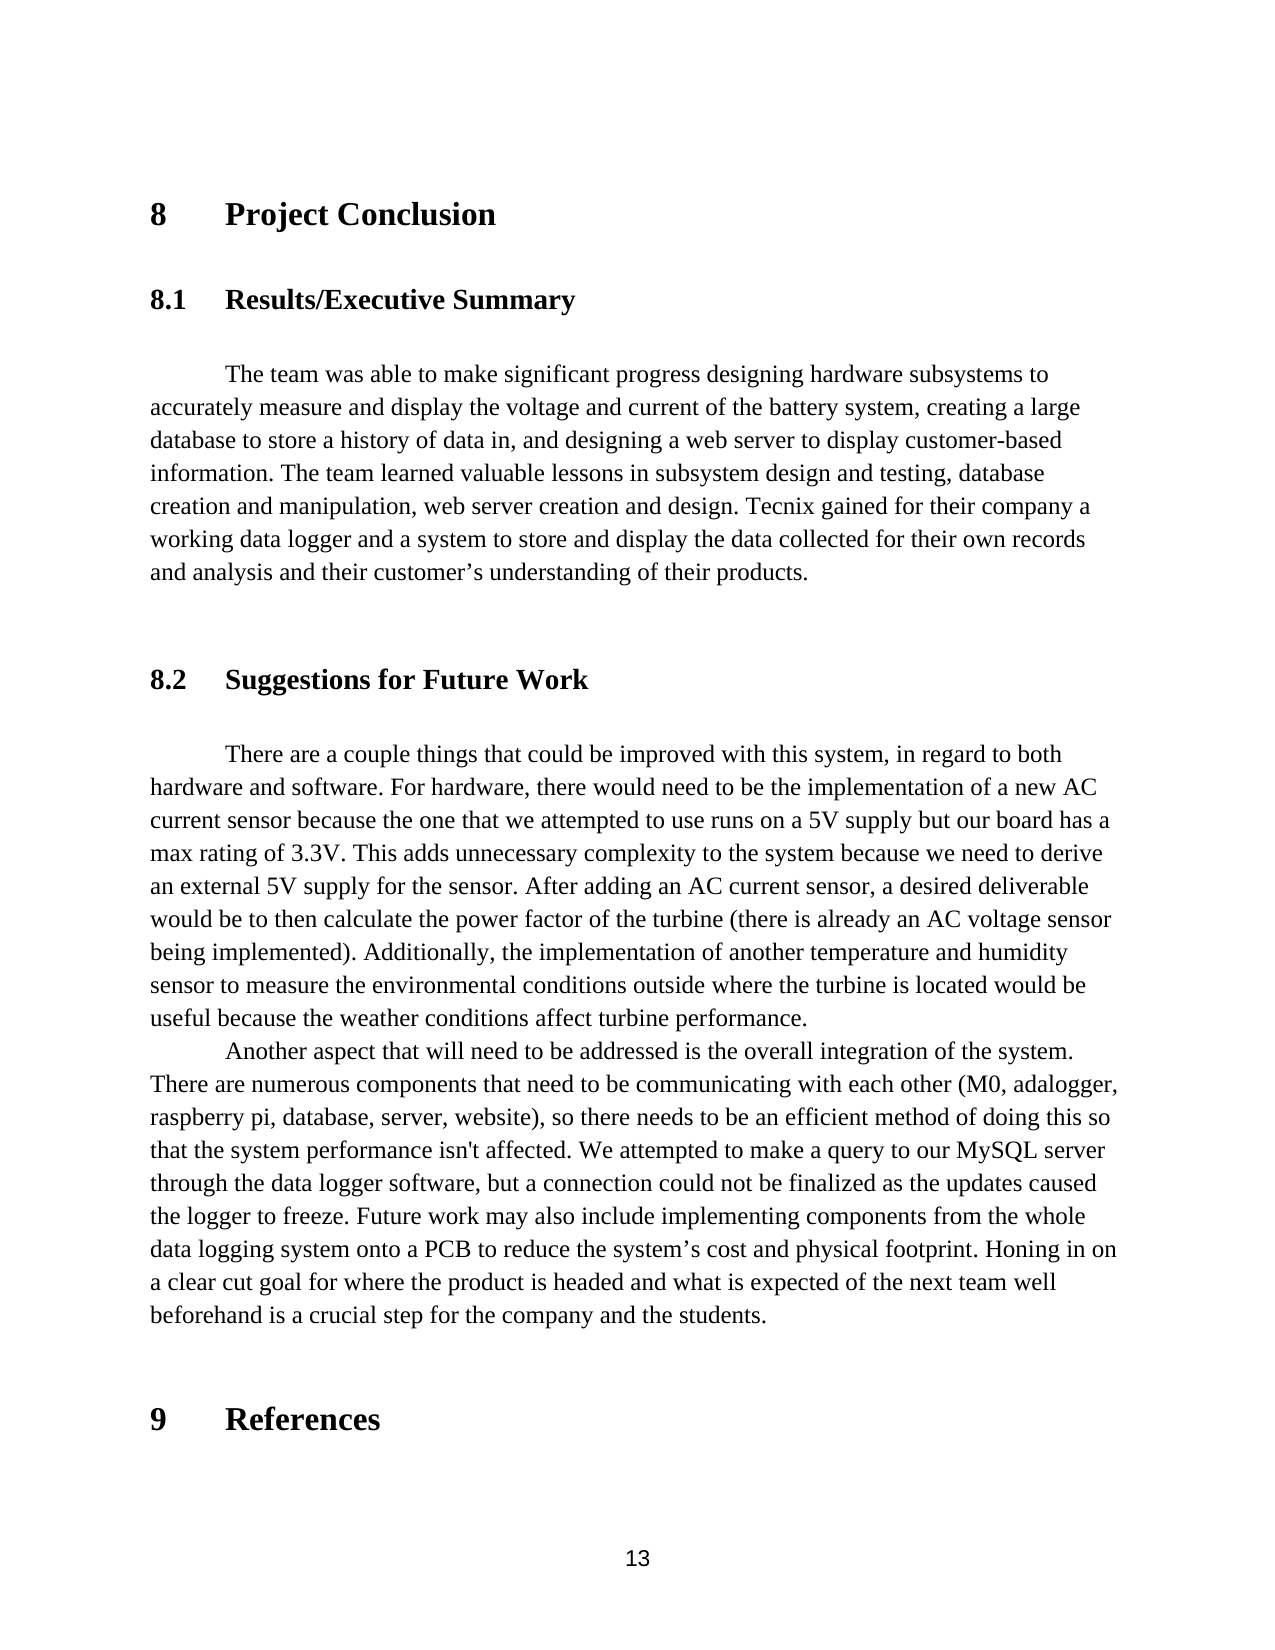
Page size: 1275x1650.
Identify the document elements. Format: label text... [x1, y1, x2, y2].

text 8.2 Suggestions for Future Work [150, 662, 1125, 696]
text 8.1 Results/Executive Summary [150, 282, 1125, 316]
text The team was able to make significant progress designing hardware subsystems to accurately measure and display the voltage and current of the battery system, creating a large database to store a history of data in, and designing a web server to display customer-based information. The team learned valuable lessons in subsystem design and testing, database creation and manipulation, web server creation and design. Tecnix gained for their company a working data logger and a system to store and display the data collected for their own records and analysis and their customer’s understanding of their products. [150, 359, 1125, 586]
text 9 References [150, 1399, 1125, 1438]
text 8 Project Conclusion [150, 194, 1125, 232]
text There are a couple things that could be improved with this system, in regard to both hardware and software. For hardware, there would need to be the implementation of a new AC current sensor because the one that we attempted to use runs on a 5V supply but our board has a max rating of 3.3V. This adds unnecessary complexity to the system because we need to derive an external 5V supply for the sensor. After adding an AC current sensor, a desired deliverable would be to then calculate the power factor of the turbine (there is already an AC voltage sensor being implemented). Additionally, the implementation of another temperature and humidity sensor to measure the environmental conditions outside where the turbine is located would be useful because the weather conditions affect turbine performance. [150, 739, 1125, 1032]
text Another aspect that will need to be addressed is the overall integration of the system. There are numerous components that need to be communicating with each other (M0, adalogger, raspberry pi, database, server, website), so there needs to be an efficient method of doing this so that the system performance isn't affected. We attempted to make a query to our MySQL server through the data logger software, but a connection could not be finalized as the updates caused the logger to freeze. Future work may also include implementing components from the whole data logging system onto a PCB to reduce the system’s cost and physical footprint. Honing in on a clear cut goal for where the product is headed and what is expected of the next team well beforehand is a crucial step for the company and the students. [150, 1036, 1125, 1329]
